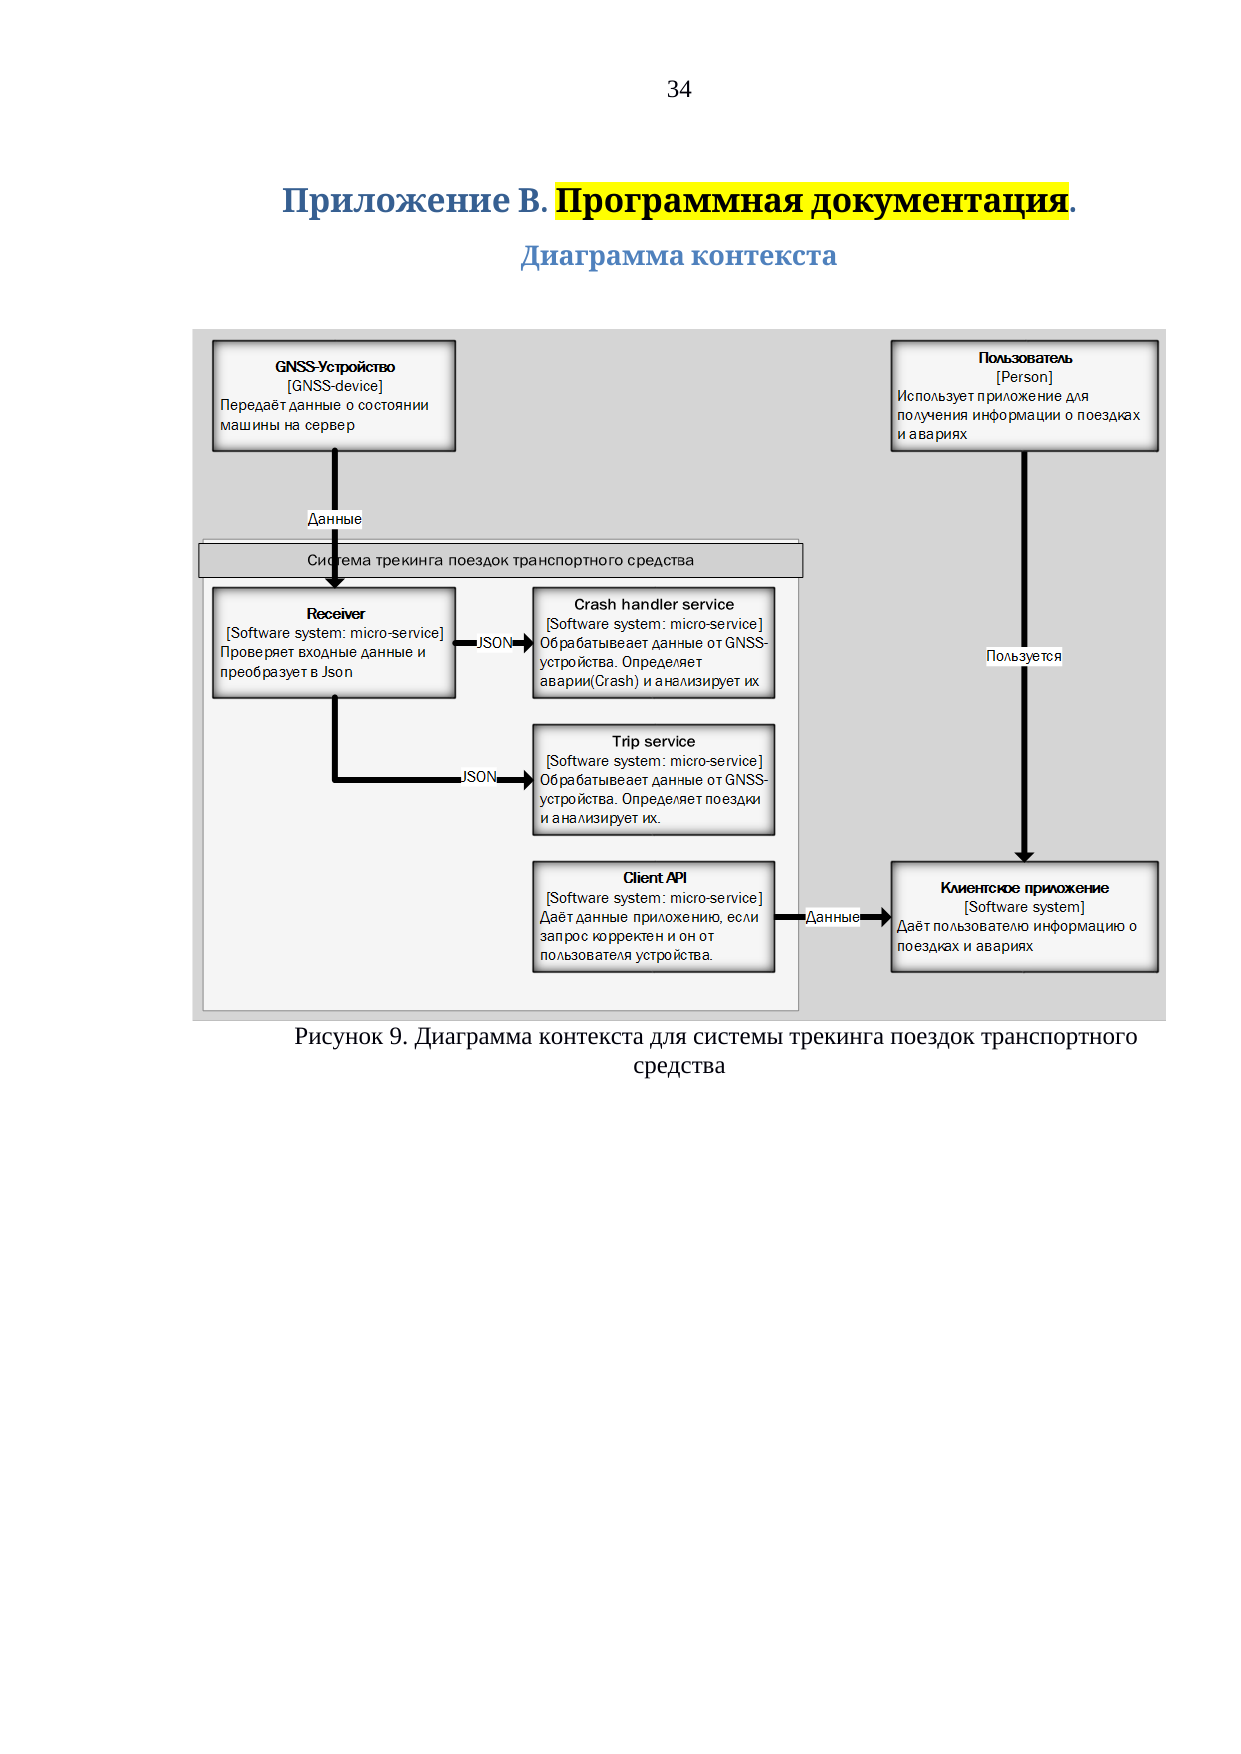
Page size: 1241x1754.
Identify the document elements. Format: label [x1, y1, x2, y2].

picture [192, 329, 1166, 1021]
